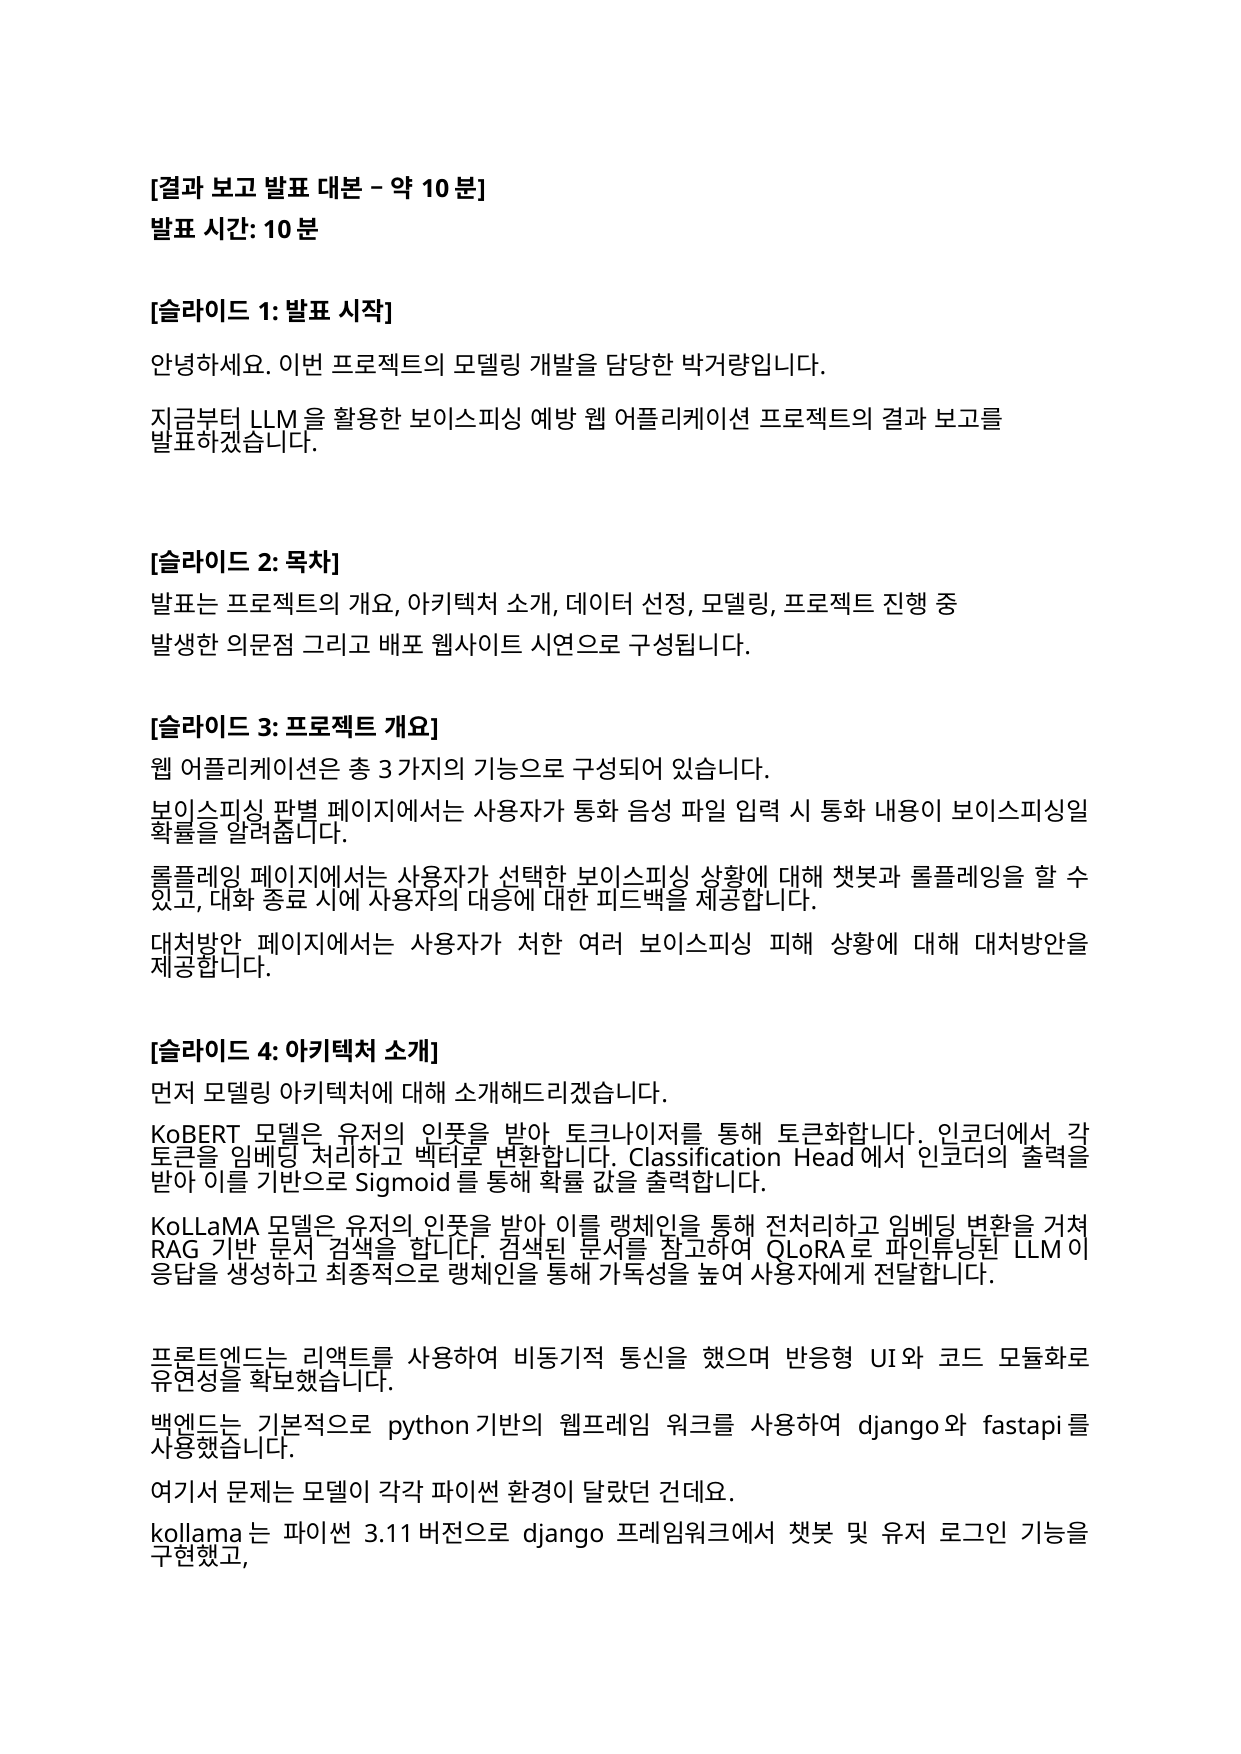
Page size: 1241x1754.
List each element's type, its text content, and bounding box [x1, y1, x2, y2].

text 발생한 의문점 그리고 배포 웹사이트 시연으로 구성됩니다. [150, 635, 1090, 660]
text 발표 시간: 10분 [150, 219, 1090, 244]
text [슬라이드 1: 발표 시작] [150, 301, 1090, 326]
text KoBERT 모델은 유저의 인풋을 받아 토크나이저를 통해 토큰화합니다. 인코더에서 각 토큰을 임베딩 처리하고 벡터로 변환합니다. Classification Head에서 인코더의 출력을 받아 이를 기반으로 Sigmoid를 통해 확률 값을 출력합니다. [150, 1124, 1090, 1199]
text 안녕하세요. 이번 프로젝트의 모델링 개발을 담당한 박거량입니다. [150, 355, 1090, 380]
text [슬라이드 2: 목차] [150, 551, 1090, 576]
text 프론트엔드는 리액트를 사용하여 비동기적 통신을 했으며 반응형 UI와 코드 모듈화로 유연성을 확보했습니다. [150, 1347, 1090, 1398]
text 먼저 모델링 아키텍처에 대해 소개해드리겠습니다. [150, 1082, 1090, 1107]
text kollama는 파이썬 3.11버전으로 django 프레임워크에서 챗봇 및 유저 로그인 기능을 구현했고, [150, 1523, 1090, 1573]
text 여기서 문제는 모델이 각각 파이썬 환경이 달랐던 건데요. [150, 1481, 1090, 1506]
text KoLLaMA 모델은 유저의 인풋을 받아 이를 랭체인을 통해 전처리하고 임베딩 변환을 거쳐 RAG 기반 문서 검색을 합니다. 검색된 문서를 참고하여 QLoRA로 파인튜닝된 LLM이 응답을 생성하고 최종적으로 랭체인을 통해 가독성을 높여 사용자에게 전달합니다. [150, 1216, 1090, 1291]
text 지금부터 LLM을 활용한 보이스피싱 예방 웹 어플리케이션 프로젝트의 결과 보고를 발표하겠습니다. [150, 409, 1090, 459]
text 웹 어플리케이션은 총 3가지의 기능으로 구성되어 있습니다. [150, 758, 1090, 783]
text 발표는 프로젝트의 개요, 아키텍처 소개, 데이터 선정, 모델링, 프로젝트 진행 중 [150, 593, 1090, 618]
text [슬라이드 4: 아키텍처 소개] [150, 1040, 1090, 1065]
text [슬라이드 3: 프로젝트 개요] [150, 717, 1090, 742]
text [결과 보고 발표 대본 – 약 10분] [150, 177, 1090, 202]
text 롤플레잉 페이지에서는 사용자가 선택한 보이스피싱 상황에 대해 챗봇과 롤플레잉을 할 수 있고, 대화 종료 시에 사용자의 대응에 대한 피드백을 제공합니다. [150, 867, 1090, 917]
text 보이스피싱 판별 페이지에서는 사용자가 통화 음성 파일 입력 시 통화 내용이 보이스피싱일 확률을 알려줍니다. [150, 800, 1090, 850]
text 대처방안 페이지에서는 사용자가 처한 여러 보이스피싱 피해 상황에 대해 대처방안을 제공합니다. [150, 933, 1090, 983]
text 백엔드는 기본적으로 python기반의 웹프레임 워크를 사용하여 django와 fastapi를 사용했습니다. [150, 1414, 1090, 1464]
